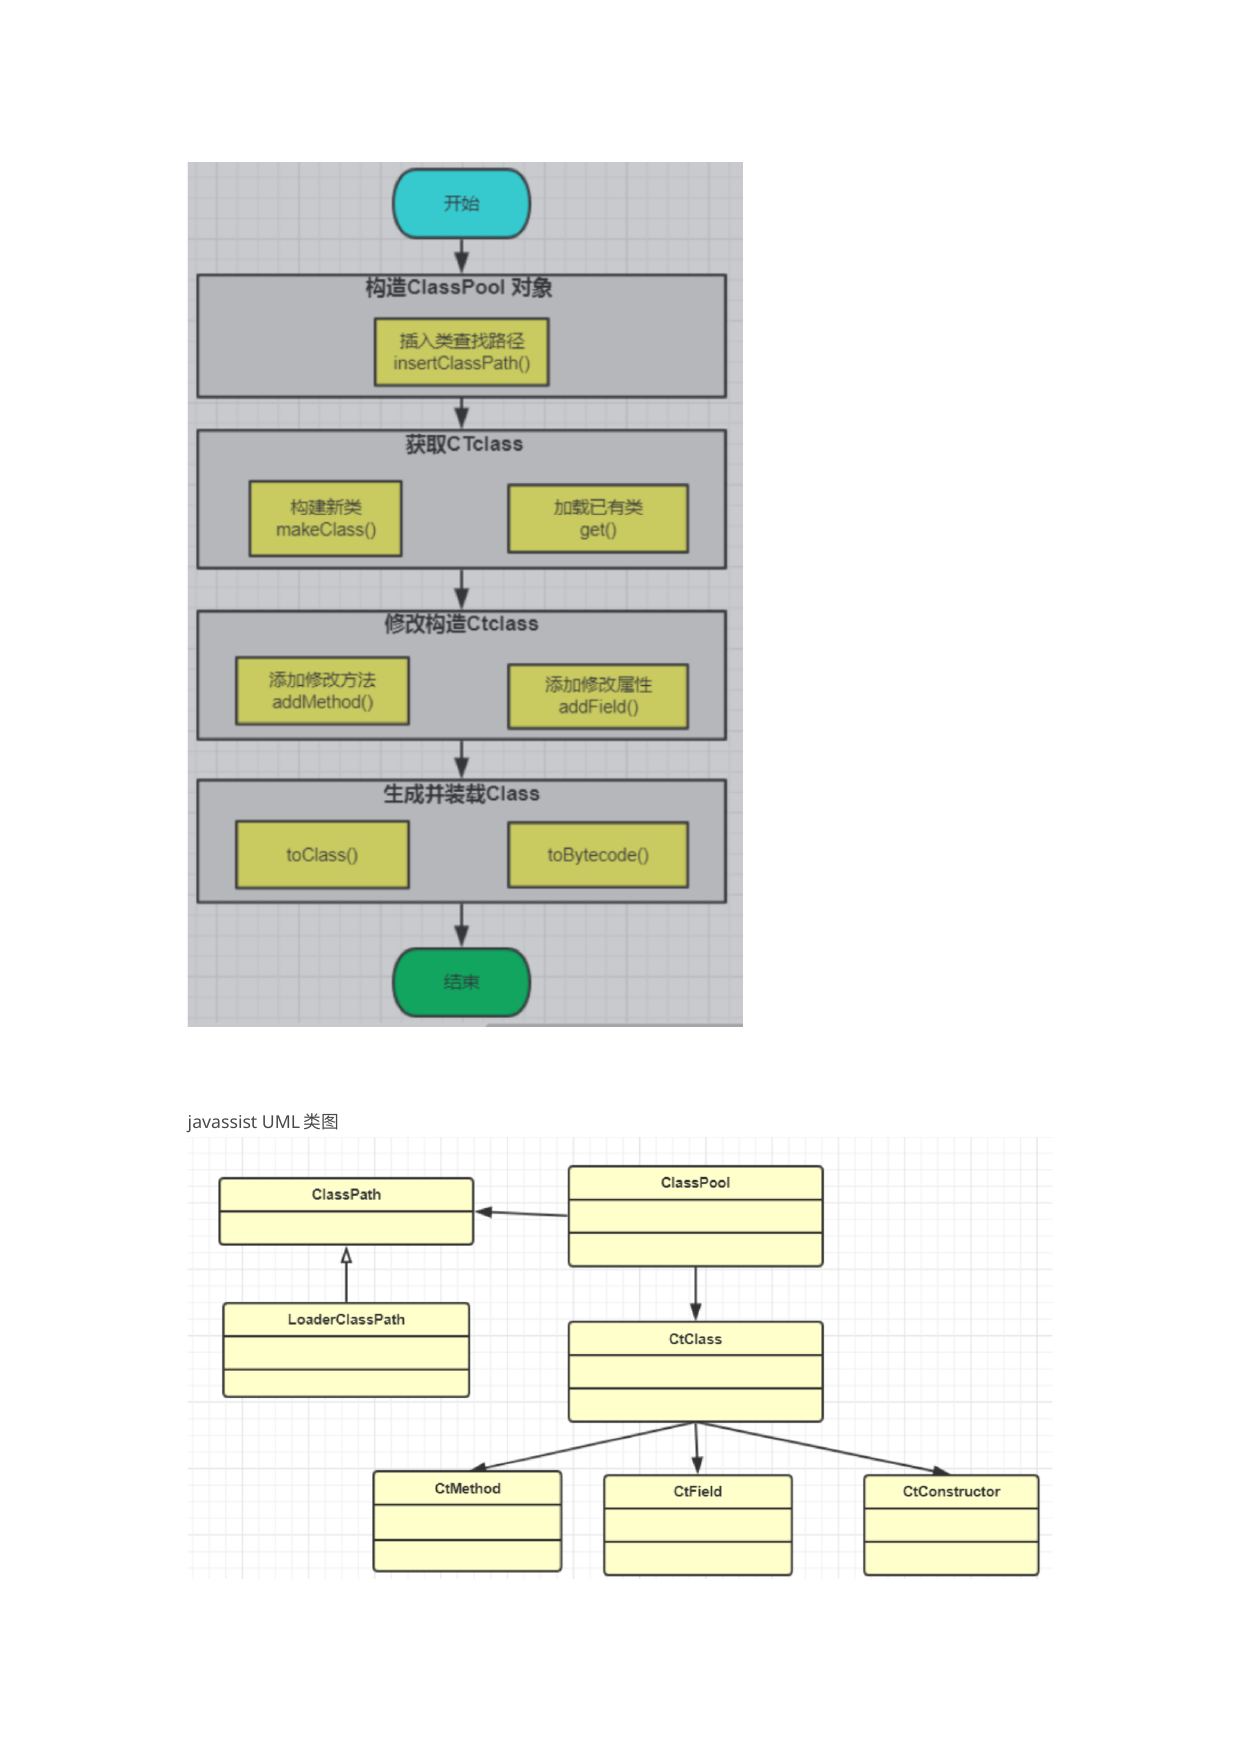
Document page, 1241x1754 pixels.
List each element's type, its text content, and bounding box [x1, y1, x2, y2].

text javassist UML类图 [187, 1104, 1053, 1137]
picture [188, 163, 743, 1027]
picture [187, 1137, 1053, 1579]
